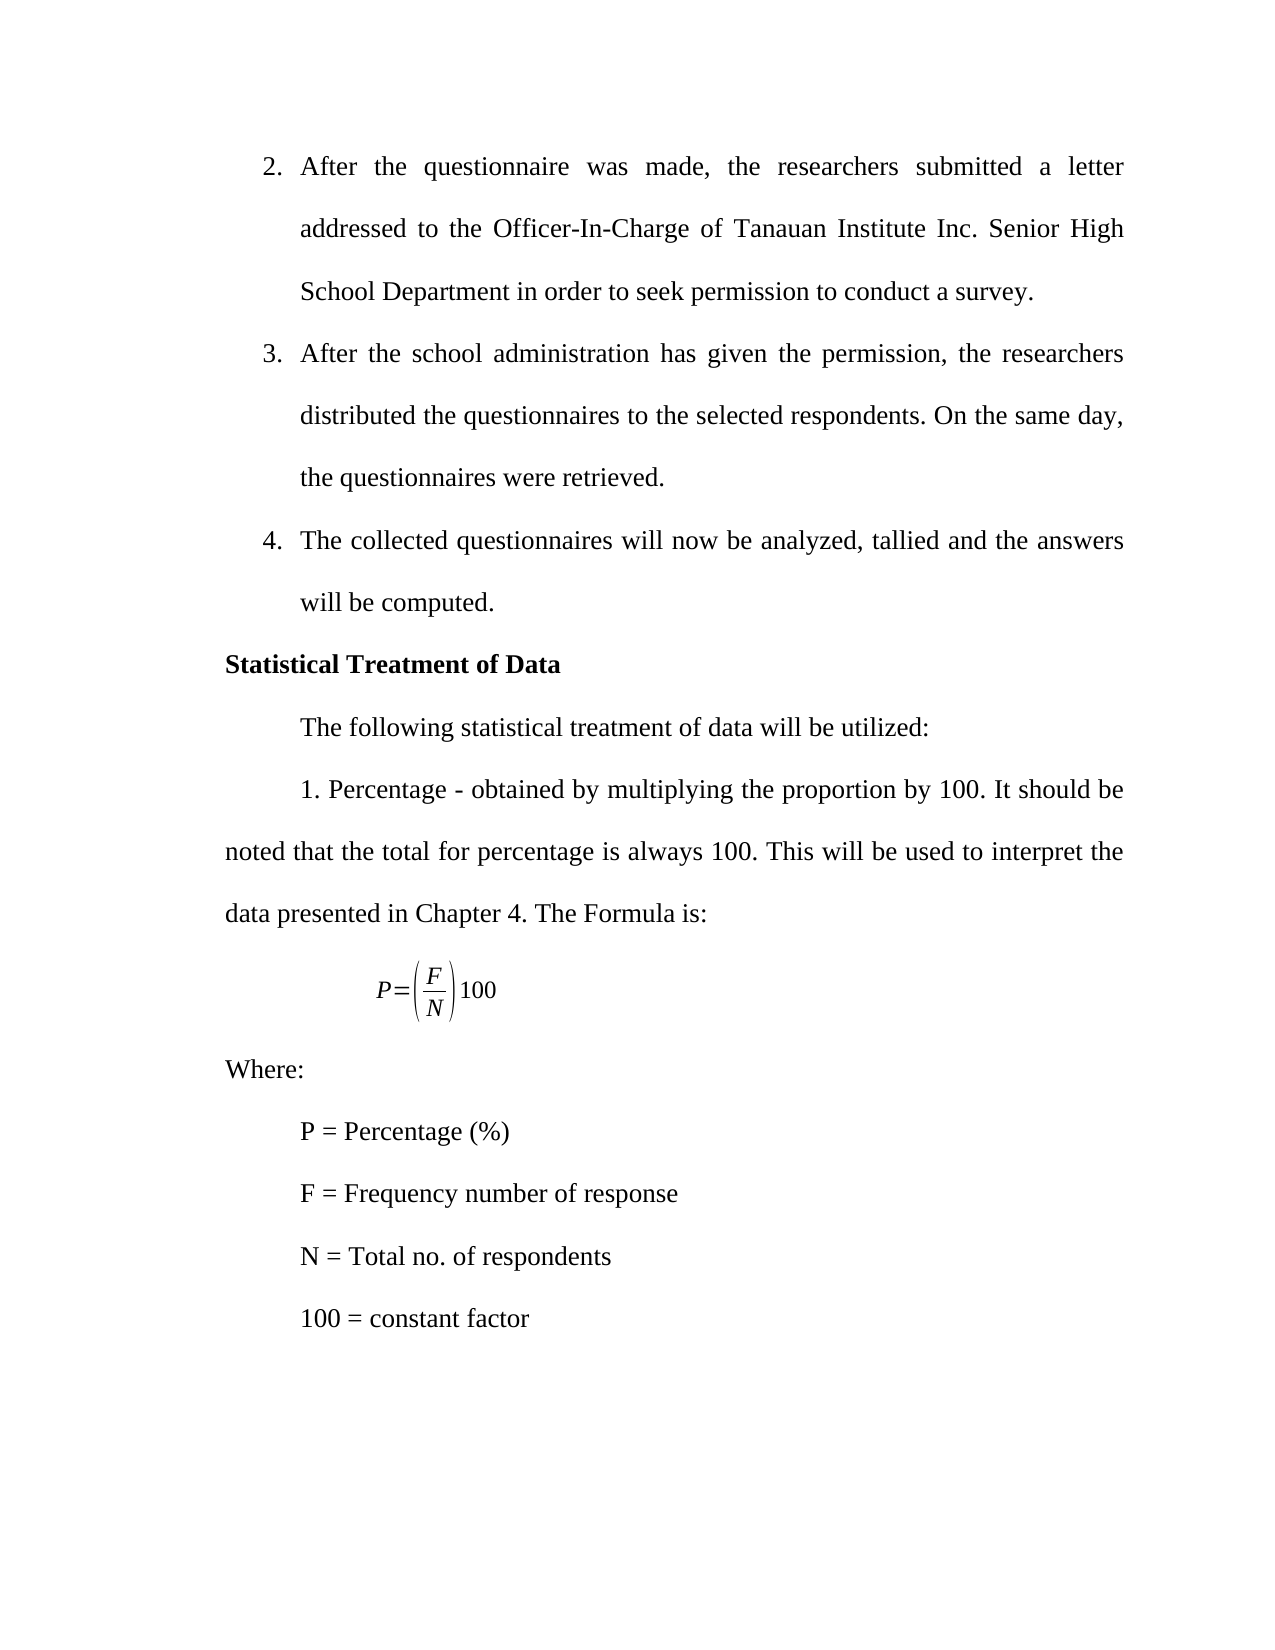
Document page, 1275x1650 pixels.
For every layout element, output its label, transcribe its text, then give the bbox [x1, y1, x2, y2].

text 1. Percentage - obtained by multiplying the proportion by 100. It should be noted that the total for percentage is always 100. This will be used to interpret the data presented in Chapter 4. The Formula is: [225, 773, 1125, 929]
text F = Frequency number of response [225, 1177, 1125, 1208]
text 100 = constant factor [225, 1302, 1125, 1333]
text The following statistical treatment of data will be utilized: [225, 711, 1125, 742]
list After the school administration has given the permission, the researchers distributed the questionnaires to the selected respondents. On the same day, the questionnaires were retrieved. [262, 337, 1125, 493]
list The collected questionnaires will now be analyzed, tallied and the answers will be computed. [262, 524, 1125, 617]
text Statistical Treatment of Data [225, 648, 1125, 679]
text N = Total no. of respondents [225, 1240, 1125, 1271]
text Where: [225, 1053, 1125, 1084]
text P = Percentage (%) [225, 1115, 1125, 1146]
list After the questionnaire was made, the researchers submitted a letter addressed to the Officer-In-Charge of Tanauan Institute Inc. Senior High School Department in order to seek permission to conduct a survey. [262, 150, 1125, 306]
